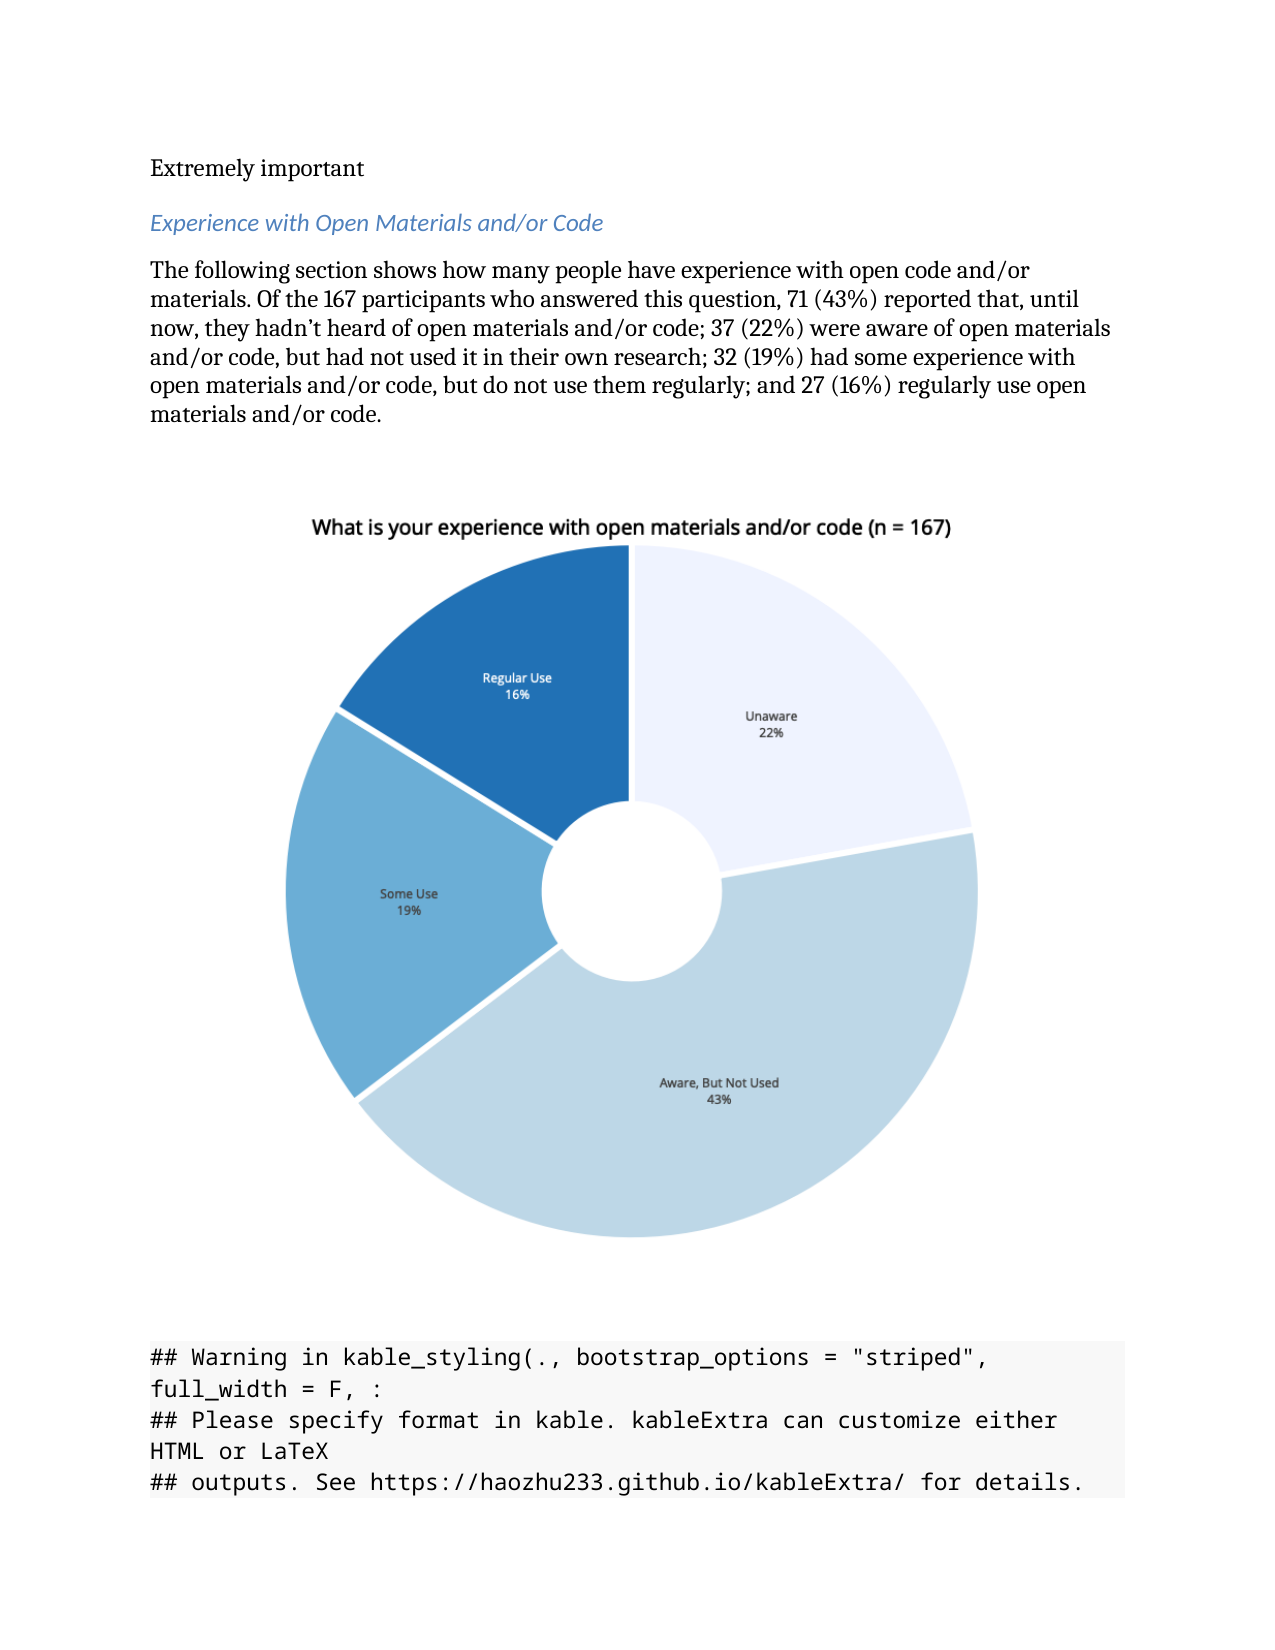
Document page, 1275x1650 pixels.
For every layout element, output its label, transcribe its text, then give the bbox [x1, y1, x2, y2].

picture [168, 447, 1044, 1323]
subtitle Experience with Open Materials and/or Code [150, 207, 1125, 238]
text ## Warning in kable_styling(., bootstrap_options = "striped", full_width = F, : ## Please specify format in kable. kableExtra can customize either HTML or LaTeX ## outputs. See https://haozhu233.github.io/kableExtra/ for details. [150, 1341, 1125, 1498]
text The following section shows how many people have experience with open code and/or materials. Of the 167 participants who answered this question, 71 (43%) reported that, until now, they hadn’t heard of open materials and/or code; 37 (22%) were aware of open materials and/or code, but had not used it in their own research; 32 (19%) had some experience with open materials and/or code, but do not use them regularly; and 27 (16%) regularly use open materials and/or code. [150, 256, 1125, 429]
table_cell Extremely important [139, 150, 1275, 186]
